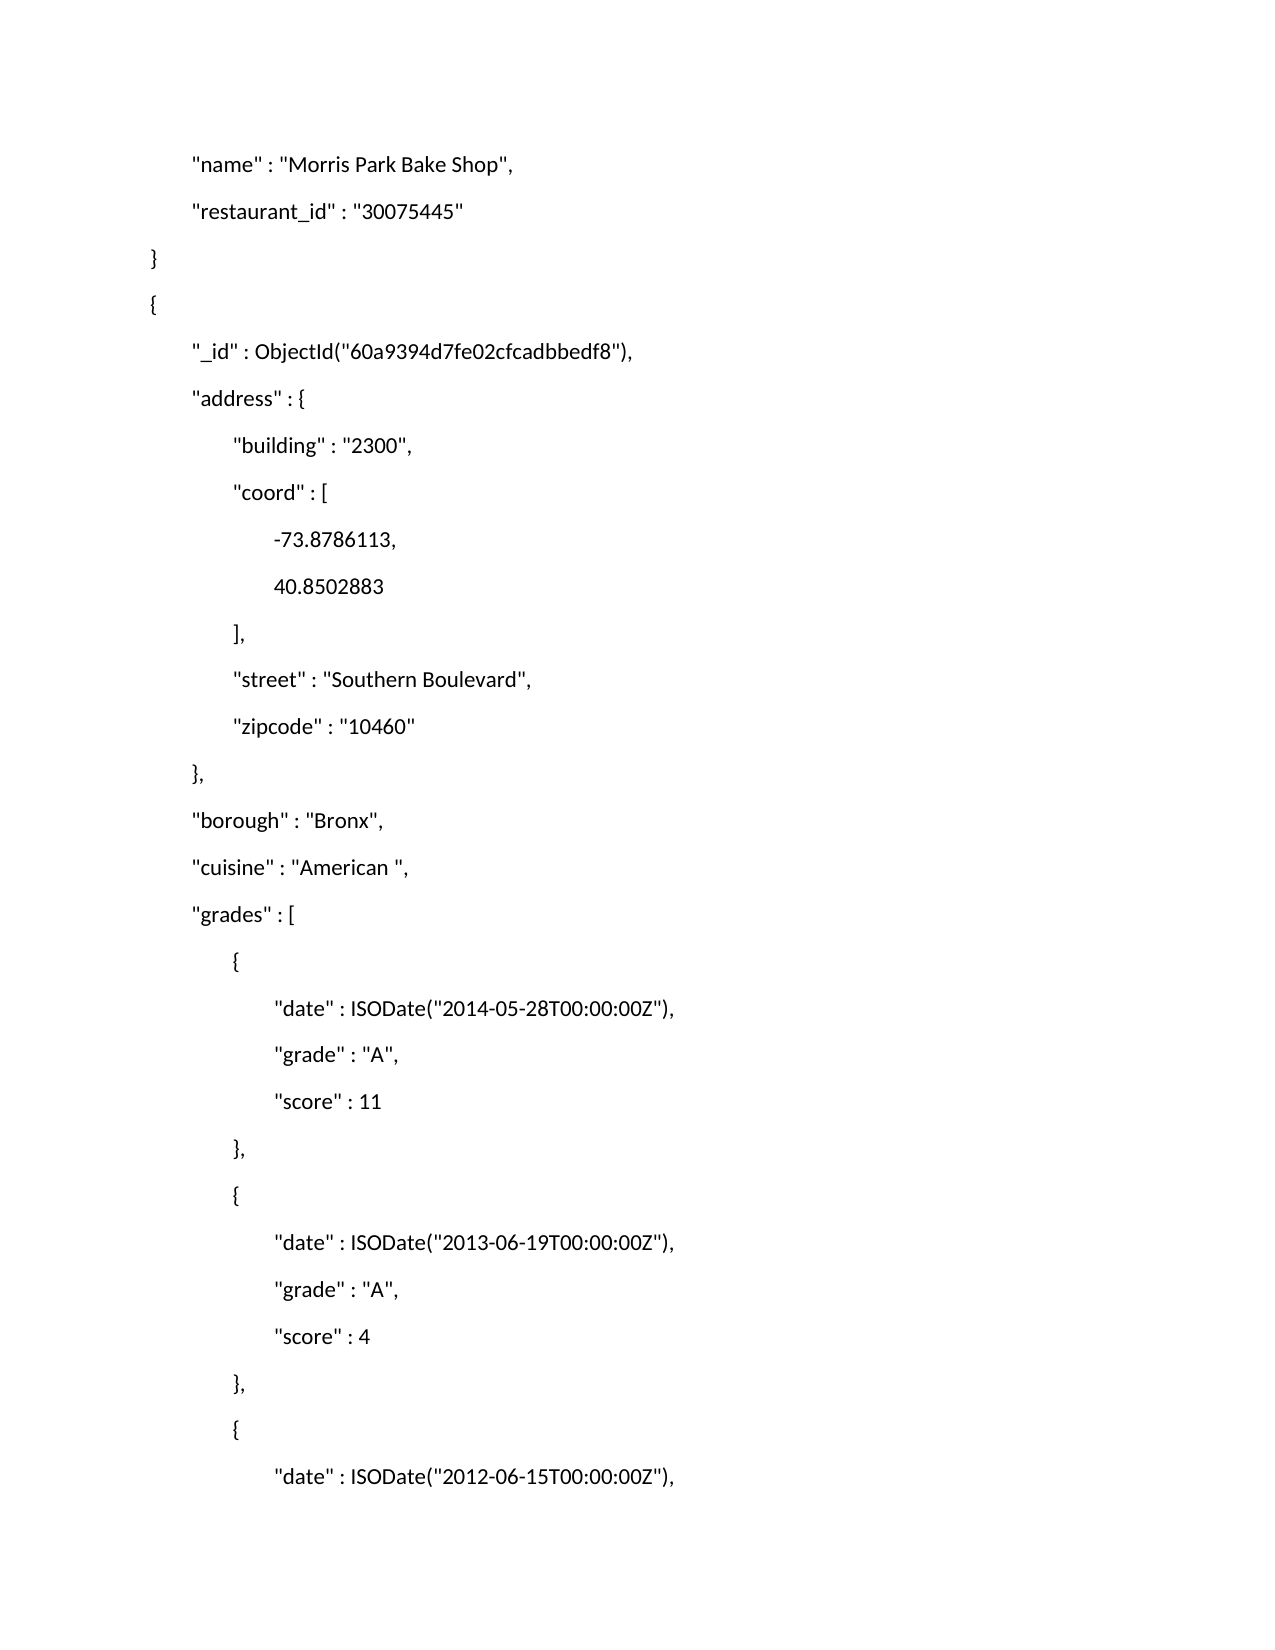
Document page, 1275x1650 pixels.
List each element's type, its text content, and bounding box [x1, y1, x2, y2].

text "grades" : [ [150, 900, 1125, 928]
text "restaurant_id" : "30075445" [150, 197, 1125, 225]
text "borough" : "Bronx", [150, 806, 1125, 834]
text { [150, 1416, 1125, 1444]
text "grade" : "A", [150, 1041, 1125, 1069]
text { [150, 291, 1125, 319]
text "street" : "Southern Boulevard", [150, 666, 1125, 694]
text "address" : { [150, 384, 1125, 412]
text "score" : 11 [150, 1087, 1125, 1116]
text "zipcode" : "10460" [150, 712, 1125, 741]
text } [150, 244, 1125, 272]
text "name" : "Morris Park Bake Shop", [150, 150, 1125, 178]
text "_id" : ObjectId("60a9394d7fe02cfcadbbedf8"), [150, 337, 1125, 366]
text { [150, 1181, 1125, 1209]
text "grade" : "A", [150, 1275, 1125, 1303]
text }, [150, 1134, 1125, 1162]
text { [150, 947, 1125, 975]
text "date" : ISODate("2012-06-15T00:00:00Z"), [150, 1462, 1125, 1491]
text "coord" : [ [150, 478, 1125, 506]
text ], [150, 619, 1125, 647]
text }, [150, 759, 1125, 787]
text 40.8502883 [150, 572, 1125, 600]
text -73.8786113, [150, 525, 1125, 553]
text "date" : ISODate("2014-05-28T00:00:00Z"), [150, 994, 1125, 1022]
text }, [150, 1369, 1125, 1397]
text "date" : ISODate("2013-06-19T00:00:00Z"), [150, 1228, 1125, 1256]
text "score" : 4 [150, 1322, 1125, 1350]
text "cuisine" : "American ", [150, 853, 1125, 881]
text "building" : "2300", [150, 431, 1125, 459]
